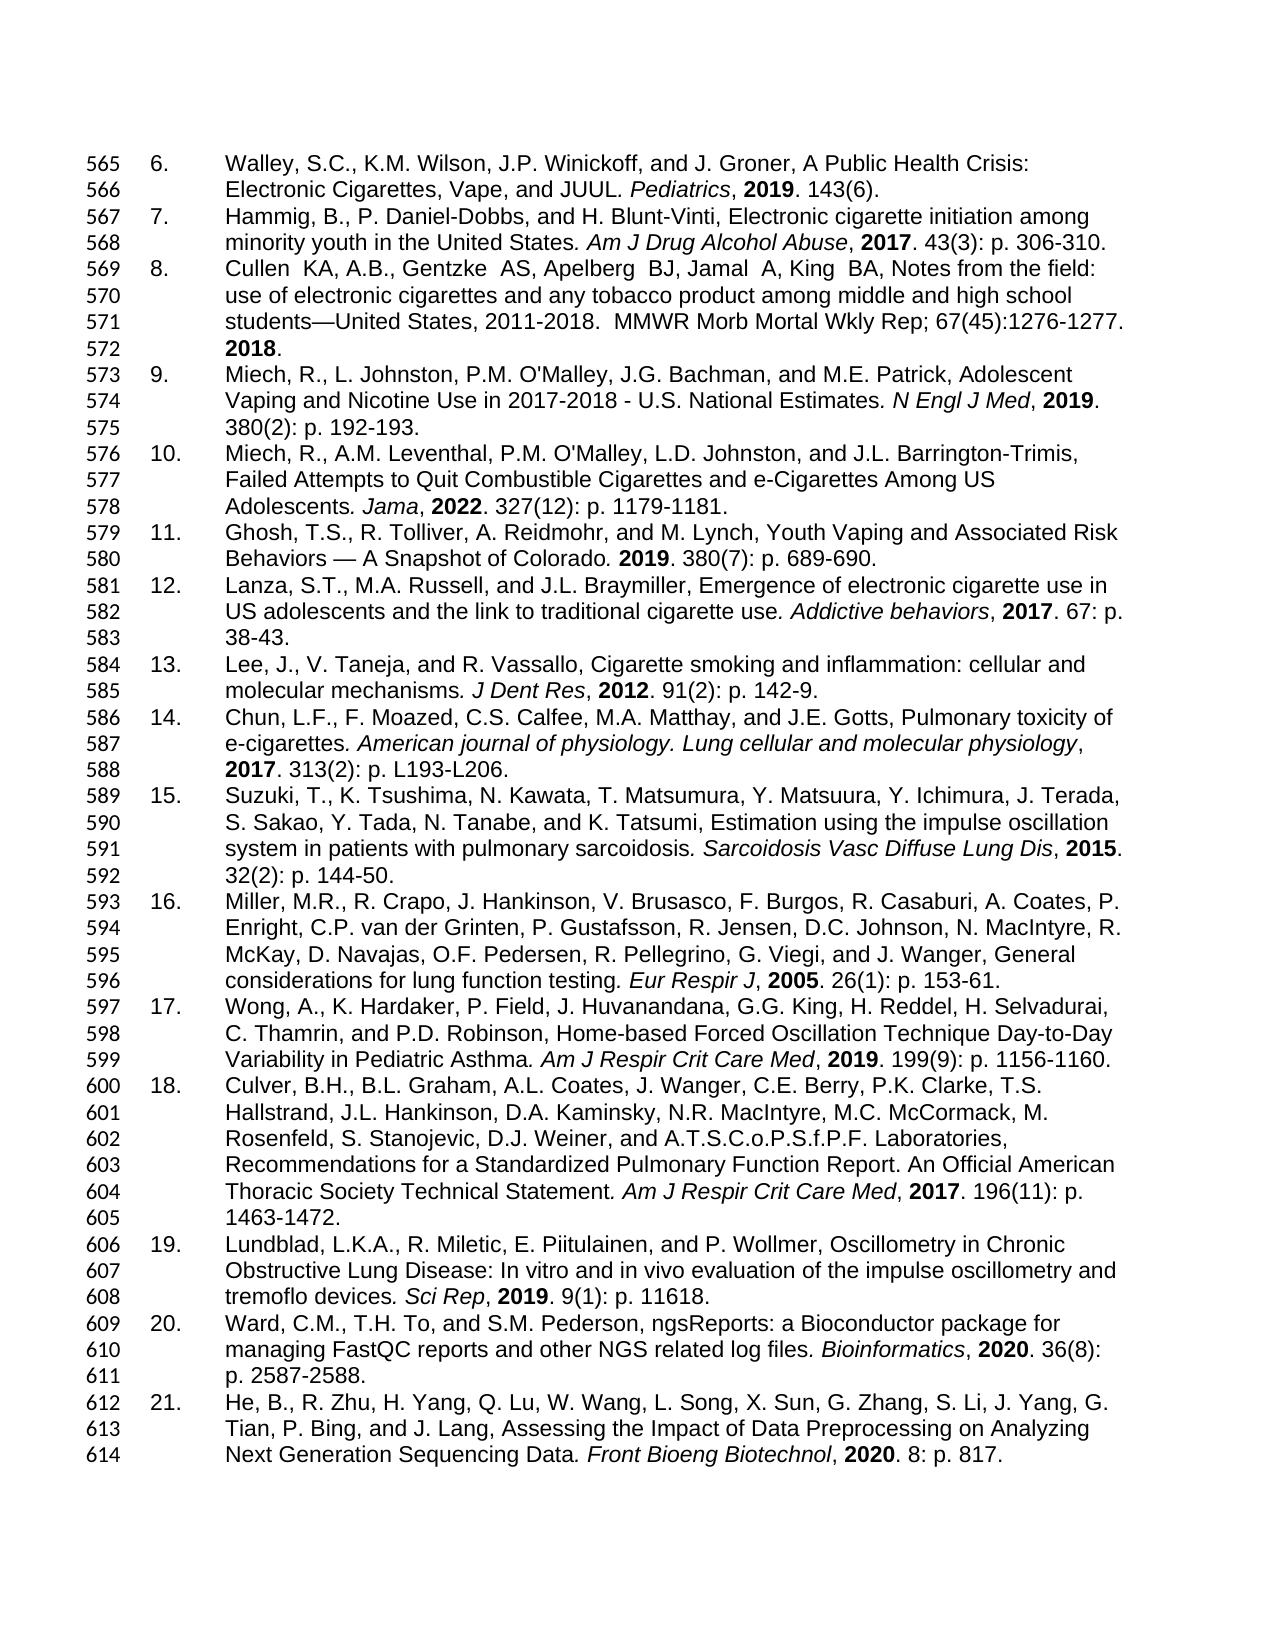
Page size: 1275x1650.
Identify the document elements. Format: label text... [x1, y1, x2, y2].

text 16. Miller, M.R., R. Crapo, J. Hankinson, V. Brusasco, F. Burgos, R. Casaburi, A. Coates, P. Enright, C.P. van der Grinten, P. Gustafsson, R. Jensen, D.C. Johnson, N. MacIntyre, R. McKay, D. Navajas, O.F. Pedersen, R. Pellegrino, G. Viegi, and J. Wanger, General considerations for lung function testing. Eur Respir J, 2005. 26(1): p. 153-61. [150, 888, 1125, 993]
text 19. Lundblad, L.K.A., R. Miletic, E. Piitulainen, and P. Wollmer, Oscillometry in Chronic Obstructive Lung Disease: In vitro and in vivo evaluation of the impulse oscillometry and tremoflo devices. Sci Rep, 2019. 9(1): p. 11618. [150, 1231, 1125, 1309]
text 6. Walley, S.C., K.M. Wilson, J.P. Winickoff, and J. Groner, A Public Health Crisis: Electronic Cigarettes, Vape, and JUUL. Pediatrics, 2019. 143(6). [150, 150, 1125, 203]
text 7. Hammig, B., P. Daniel-Dobbs, and H. Blunt-Vinti, Electronic cigarette initiation among minority youth in the United States. Am J Drug Alcohol Abuse, 2017. 43(3): p. 306-310. [150, 203, 1125, 255]
text 10. Miech, R., A.M. Leventhal, P.M. O'Malley, L.D. Johnston, and J.L. Barrington-Trimis, Failed Attempts to Quit Combustible Cigarettes and e-Cigarettes Among US Adolescents. Jama, 2022. 327(12): p. 1179-1181. [150, 440, 1125, 519]
text 14. Chun, L.F., F. Moazed, C.S. Calfee, M.A. Matthay, and J.E. Gotts, Pulmonary toxicity of e-cigarettes. American journal of physiology. Lung cellular and molecular physiology, 2017. 313(2): p. L193-L206. [150, 703, 1125, 782]
text 13. Lee, J., V. Taneja, and R. Vassallo, Cigarette smoking and inflammation: cellular and molecular mechanisms. J Dent Res, 2012. 91(2): p. 142-9. [150, 651, 1125, 703]
text 18. Culver, B.H., B.L. Graham, A.L. Coates, J. Wanger, C.E. Berry, P.K. Clarke, T.S. Hallstrand, J.L. Hankinson, D.A. Kaminsky, N.R. MacIntyre, M.C. McCormack, M. Rosenfeld, S. Stanojevic, D.J. Weiner, and A.T.S.C.o.P.S.f.P.F. Laboratories, Recommendations for a Standardized Pulmonary Function Report. An Official American Thoracic Society Technical Statement. Am J Respir Crit Care Med, 2017. 196(11): p. 1463-1472. [150, 1072, 1125, 1231]
text 11. Ghosh, T.S., R. Tolliver, A. Reidmohr, and M. Lynch, Youth Vaping and Associated Risk Behaviors — A Snapshot of Colorado. 2019. 380(7): p. 689-690. [150, 519, 1125, 572]
text 21. He, B., R. Zhu, H. Yang, Q. Lu, W. Wang, L. Song, X. Sun, G. Zhang, S. Li, J. Yang, G. Tian, P. Bing, and J. Lang, Assessing the Impact of Data Preprocessing on Analyzing Next Generation Sequencing Data. Front Bioeng Biotechnol, 2020. 8: p. 817. [150, 1389, 1125, 1468]
text 20. Ward, C.M., T.H. To, and S.M. Pederson, ngsReports: a Bioconductor package for managing FastQC reports and other NGS related log files. Bioinformatics, 2020. 36(8): p. 2587-2588. [150, 1309, 1125, 1389]
text 17. Wong, A., K. Hardaker, P. Field, J. Huvanandana, G.G. King, H. Reddel, H. Selvadurai, C. Thamrin, and P.D. Robinson, Home-based Forced Oscillation Technique Day-to-Day Variability in Pediatric Asthma. Am J Respir Crit Care Med, 2019. 199(9): p. 1156-1160. [150, 993, 1125, 1072]
text 9. Miech, R., L. Johnston, P.M. O'Malley, J.G. Bachman, and M.E. Patrick, Adolescent Vaping and Nicotine Use in 2017-2018 - U.S. National Estimates. N Engl J Med, 2019. 380(2): p. 192-193. [150, 361, 1125, 440]
text 15. Suzuki, T., K. Tsushima, N. Kawata, T. Matsumura, Y. Matsuura, Y. Ichimura, J. Terada, S. Sakao, Y. Tada, N. Tanabe, and K. Tatsumi, Estimation using the impulse oscillation system in patients with pulmonary sarcoidosis. Sarcoidosis Vasc Diffuse Lung Dis, 2015. 32(2): p. 144-50. [150, 782, 1125, 888]
text 12. Lanza, S.T., M.A. Russell, and J.L. Braymiller, Emergence of electronic cigarette use in US adolescents and the link to traditional cigarette use. Addictive behaviors, 2017. 67: p. 38-43. [150, 572, 1125, 651]
text 8. Cullen KA, A.B., Gentzke AS, Apelberg BJ, Jamal A, King BA, Notes from the field: use of electronic cigarettes and any tobacco product among middle and high school students—United States, 2011-2018. MMWR Morb Mortal Wkly Rep; 67(45):1276-1277. 2018. [150, 255, 1125, 361]
